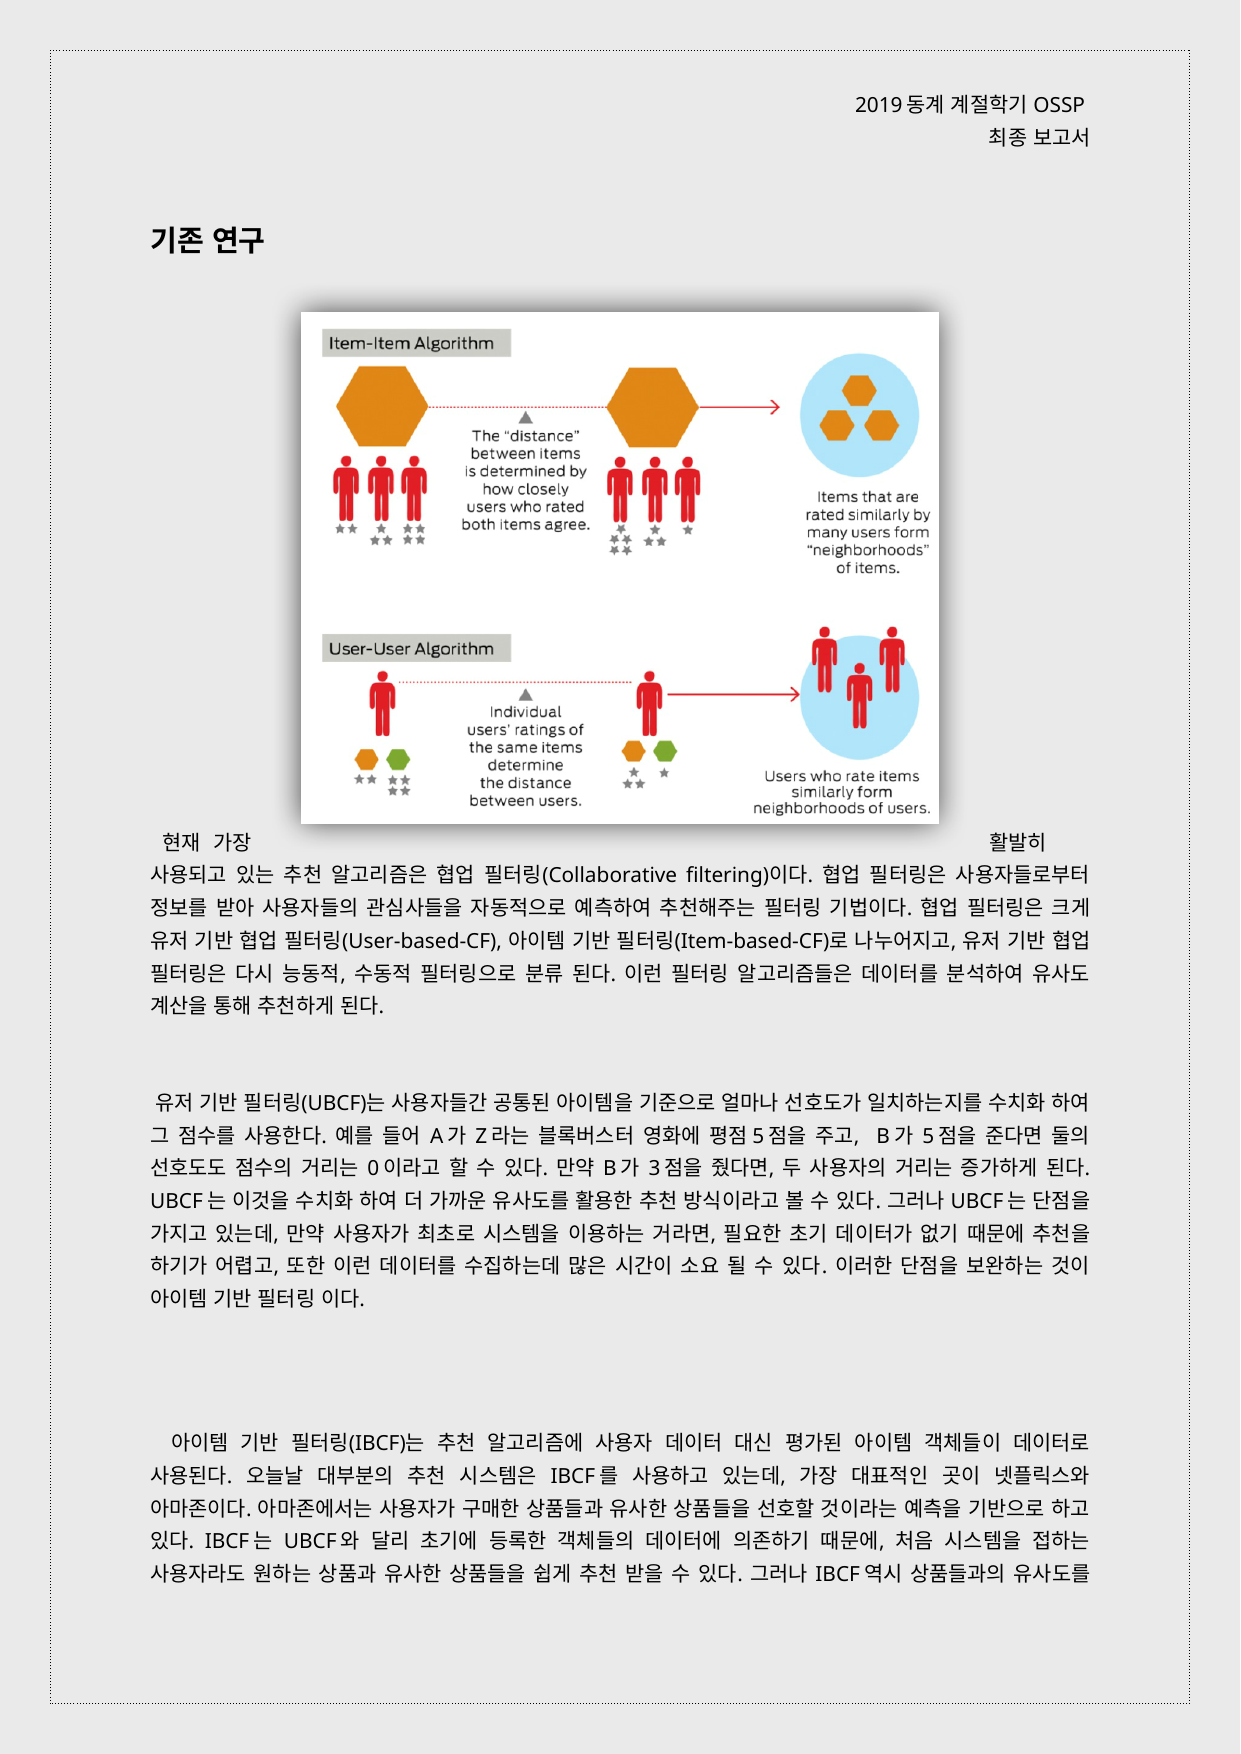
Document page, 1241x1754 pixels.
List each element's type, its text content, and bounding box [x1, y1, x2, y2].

text 현재 가장 활발히 사용되고 있는 추천 알고리즘은 협업 필터링(Collaborative filtering)이다. 협업 필터링은 사용자들로부터 정보를 받아 사용자들의 관심사들을 자동적으로 예측하여 추천해주는 필터링 기법이다. 협업 필터링은 크게 유저 기반 협업 필터링(User-based-CF), 아이템 기반 필터링(Item-based-CF)로 나누어지고, 유저 기반 협업 필터링은 다시 능동적, 수동적 필터링으로 분류 된다. 이런 필터링 알고리즘들은 데이터를 분석하여 유사도 계산을 통해 추천하게 된다. [150, 826, 1090, 1020]
picture [301, 312, 939, 824]
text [150, 1426, 1090, 1587]
text 유저 기반 필터링(UBCF)는 사용자들간 공통된 아이템을 기준으로 얼마나 선호도가 일치하는지를 수치화 하여 그 점수를 사용한다. 예를 들어 A가 Z라는 블록버스터 영화에 평점5점을 주고, B가 5점을 준다면 둘의 선호도도 점수의 거리는 0이라고 할 수 있다. 만약 B가 3점을 줬다면, 두 사용자의 거리는 증가하게 된다. UBCF는 이것을 수치화 하여 더 가까운 유사도를 활용한 추천 방식이라고 볼 수 있다. 그러나 UBCF는 단점을 가지고 있는데, 만약 사용자가 최초로 시스템을 이용하는 거라면, 필요한 초기 데이터가 없기 때문에 추천을 하기가 어렵고, 또한 이런 데이터를 수집하는데 많은 시간이 소요 될 수 있다. 이러한 단점을 보완하는 것이 아이템 기반 필터링 이다. [150, 1086, 1090, 1313]
subtitle 기존 연구 [150, 218, 1090, 260]
